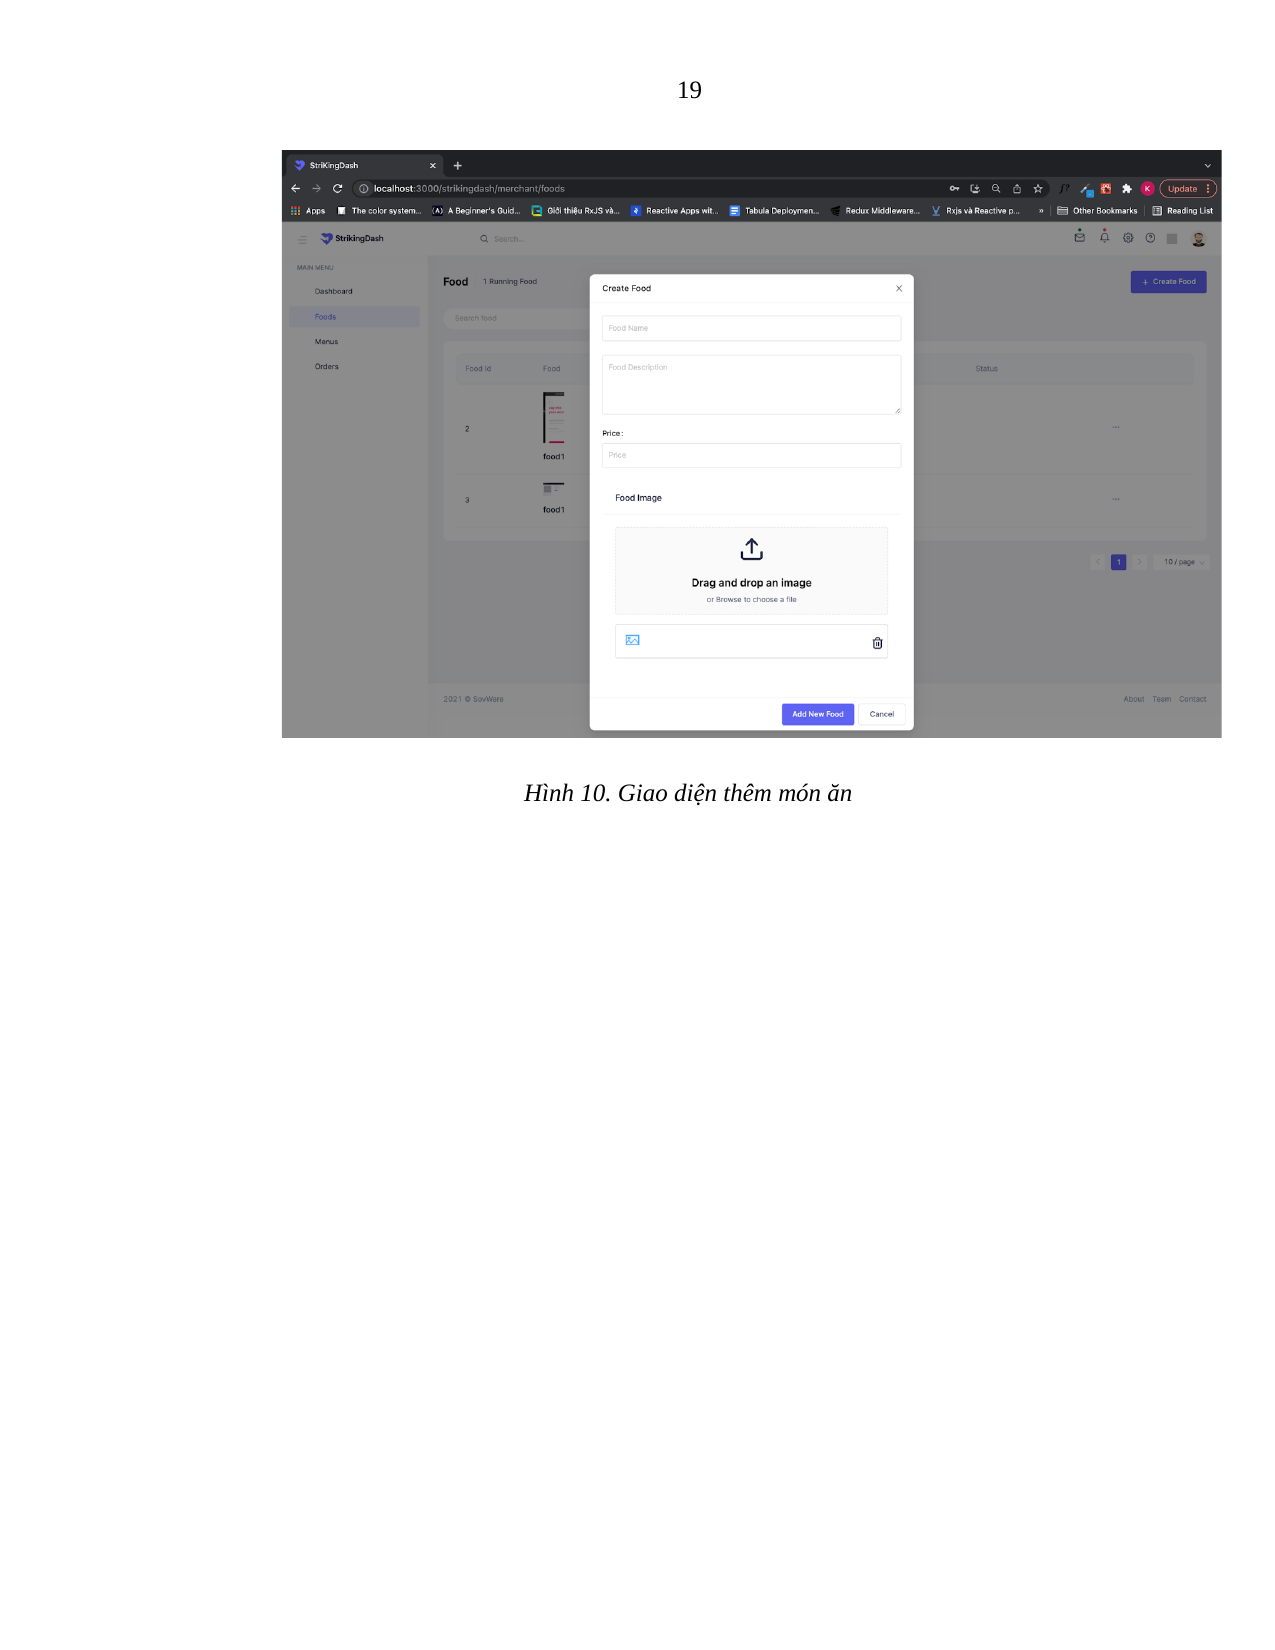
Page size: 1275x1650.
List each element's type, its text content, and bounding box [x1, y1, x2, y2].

picture [281, 150, 1222, 738]
